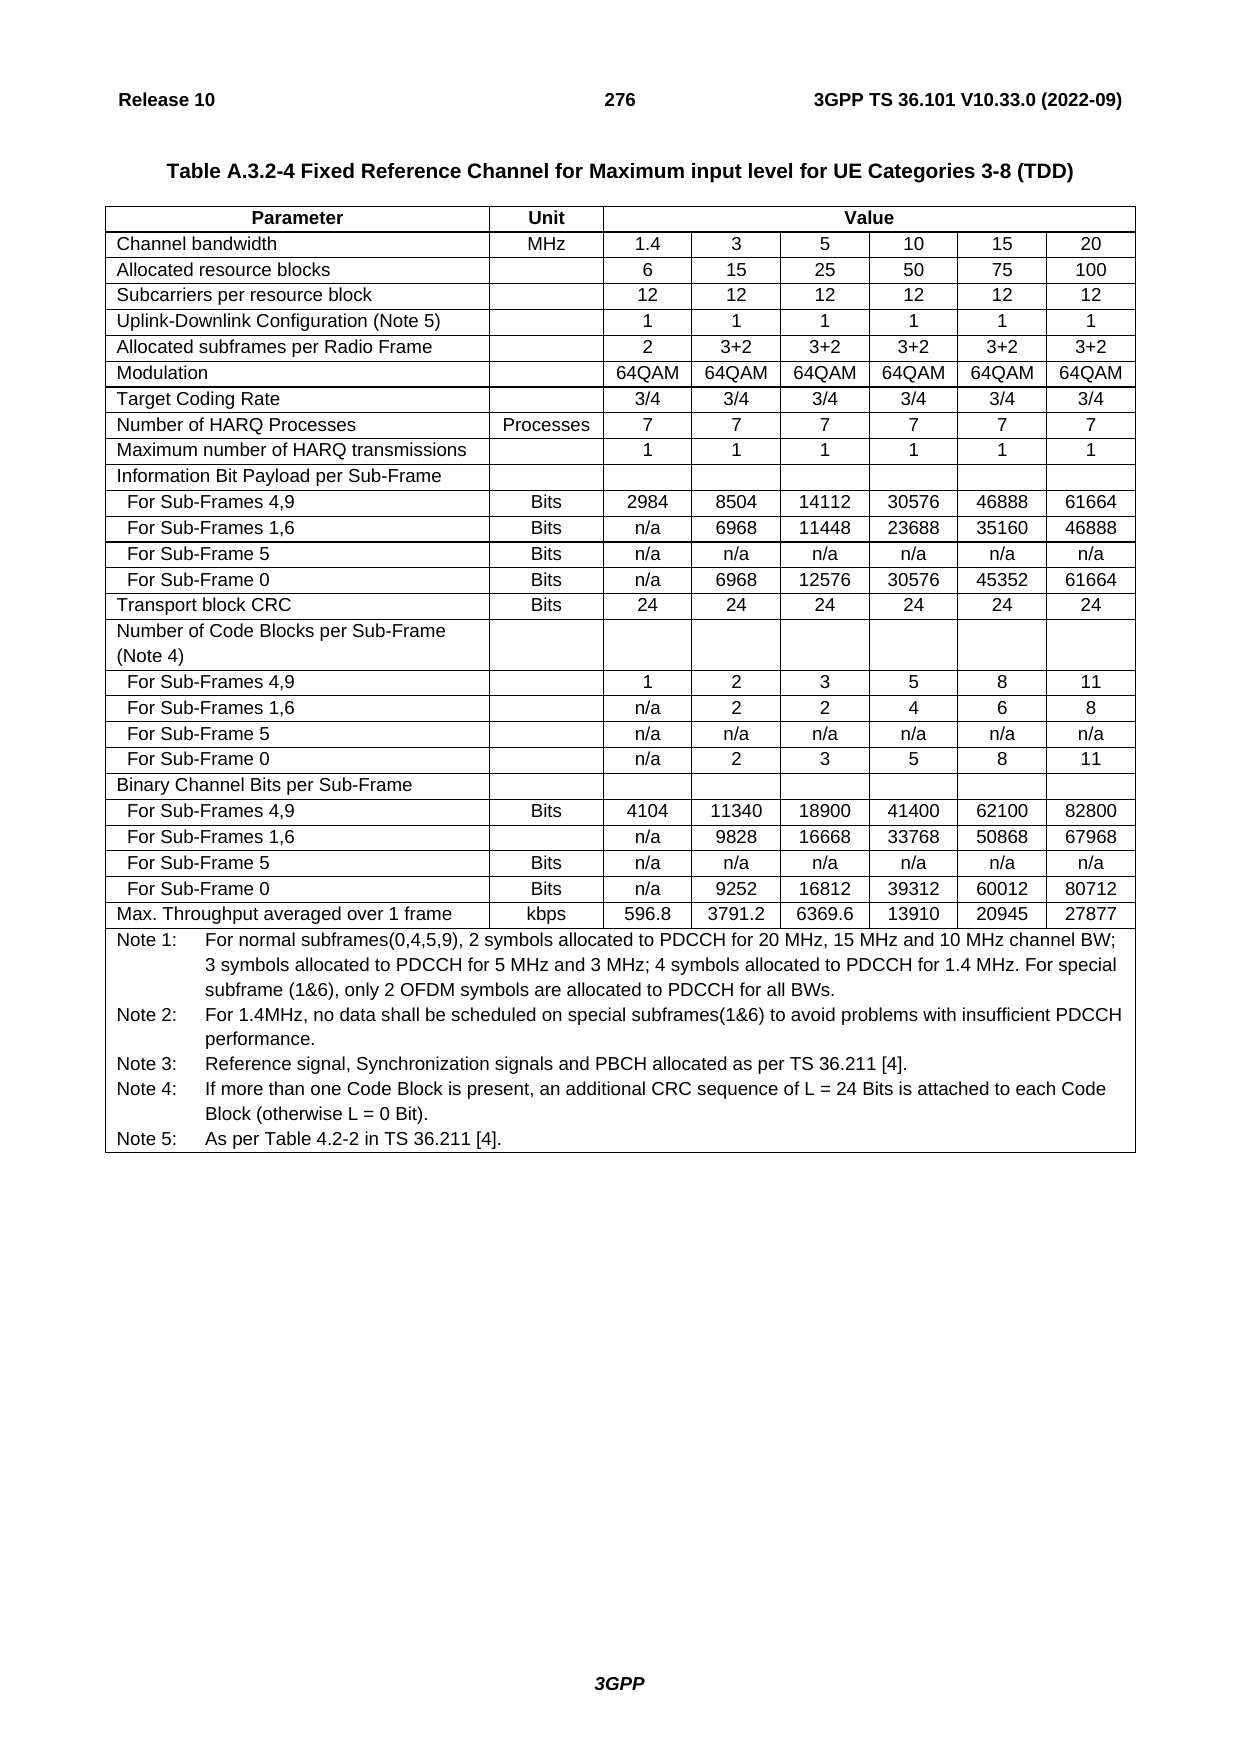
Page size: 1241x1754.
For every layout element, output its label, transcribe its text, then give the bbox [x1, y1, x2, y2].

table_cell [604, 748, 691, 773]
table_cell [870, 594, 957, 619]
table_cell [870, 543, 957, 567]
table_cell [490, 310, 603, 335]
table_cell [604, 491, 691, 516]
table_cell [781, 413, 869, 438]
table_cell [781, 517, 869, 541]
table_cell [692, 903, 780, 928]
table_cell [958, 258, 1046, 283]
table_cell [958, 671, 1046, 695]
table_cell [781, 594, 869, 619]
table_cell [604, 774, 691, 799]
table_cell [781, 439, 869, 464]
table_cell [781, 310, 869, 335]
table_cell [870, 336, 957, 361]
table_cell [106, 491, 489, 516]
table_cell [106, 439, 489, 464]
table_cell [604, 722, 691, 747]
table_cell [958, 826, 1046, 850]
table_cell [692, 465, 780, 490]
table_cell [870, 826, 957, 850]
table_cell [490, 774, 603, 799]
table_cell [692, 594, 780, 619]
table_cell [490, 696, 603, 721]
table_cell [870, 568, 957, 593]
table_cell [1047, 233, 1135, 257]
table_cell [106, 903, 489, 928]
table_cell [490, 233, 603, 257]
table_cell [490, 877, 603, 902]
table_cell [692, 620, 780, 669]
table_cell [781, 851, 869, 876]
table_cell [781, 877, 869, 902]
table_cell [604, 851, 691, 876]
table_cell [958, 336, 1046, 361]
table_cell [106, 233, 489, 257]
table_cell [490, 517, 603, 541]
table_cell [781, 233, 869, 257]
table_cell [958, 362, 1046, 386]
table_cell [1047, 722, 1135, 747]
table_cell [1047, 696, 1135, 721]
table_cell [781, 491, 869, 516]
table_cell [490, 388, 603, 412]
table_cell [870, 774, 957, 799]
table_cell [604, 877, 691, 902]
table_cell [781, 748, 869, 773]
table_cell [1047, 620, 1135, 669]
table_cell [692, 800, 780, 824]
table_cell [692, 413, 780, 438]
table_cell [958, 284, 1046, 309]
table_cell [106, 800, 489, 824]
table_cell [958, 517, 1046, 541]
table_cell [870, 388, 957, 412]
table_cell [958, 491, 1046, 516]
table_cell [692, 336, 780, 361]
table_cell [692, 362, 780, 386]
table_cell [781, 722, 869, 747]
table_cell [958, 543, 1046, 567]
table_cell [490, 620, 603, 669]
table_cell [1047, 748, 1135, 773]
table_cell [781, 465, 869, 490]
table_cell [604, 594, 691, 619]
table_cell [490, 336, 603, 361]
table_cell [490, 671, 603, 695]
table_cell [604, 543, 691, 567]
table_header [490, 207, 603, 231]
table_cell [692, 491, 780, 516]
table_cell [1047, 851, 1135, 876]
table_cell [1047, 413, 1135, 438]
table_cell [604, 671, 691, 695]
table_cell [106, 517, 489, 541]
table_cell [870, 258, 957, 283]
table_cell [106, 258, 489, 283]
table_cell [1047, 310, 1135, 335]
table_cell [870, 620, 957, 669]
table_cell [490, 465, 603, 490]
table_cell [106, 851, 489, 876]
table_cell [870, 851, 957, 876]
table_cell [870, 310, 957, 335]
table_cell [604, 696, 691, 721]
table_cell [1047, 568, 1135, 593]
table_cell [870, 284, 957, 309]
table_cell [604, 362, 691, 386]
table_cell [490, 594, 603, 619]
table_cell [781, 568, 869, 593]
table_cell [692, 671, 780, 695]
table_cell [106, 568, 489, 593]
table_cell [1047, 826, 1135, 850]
text Table A.3.2-4 Fixed Reference Channel for Maximum input level for UE Categories 3-8 (TDD) [118, 147, 1122, 183]
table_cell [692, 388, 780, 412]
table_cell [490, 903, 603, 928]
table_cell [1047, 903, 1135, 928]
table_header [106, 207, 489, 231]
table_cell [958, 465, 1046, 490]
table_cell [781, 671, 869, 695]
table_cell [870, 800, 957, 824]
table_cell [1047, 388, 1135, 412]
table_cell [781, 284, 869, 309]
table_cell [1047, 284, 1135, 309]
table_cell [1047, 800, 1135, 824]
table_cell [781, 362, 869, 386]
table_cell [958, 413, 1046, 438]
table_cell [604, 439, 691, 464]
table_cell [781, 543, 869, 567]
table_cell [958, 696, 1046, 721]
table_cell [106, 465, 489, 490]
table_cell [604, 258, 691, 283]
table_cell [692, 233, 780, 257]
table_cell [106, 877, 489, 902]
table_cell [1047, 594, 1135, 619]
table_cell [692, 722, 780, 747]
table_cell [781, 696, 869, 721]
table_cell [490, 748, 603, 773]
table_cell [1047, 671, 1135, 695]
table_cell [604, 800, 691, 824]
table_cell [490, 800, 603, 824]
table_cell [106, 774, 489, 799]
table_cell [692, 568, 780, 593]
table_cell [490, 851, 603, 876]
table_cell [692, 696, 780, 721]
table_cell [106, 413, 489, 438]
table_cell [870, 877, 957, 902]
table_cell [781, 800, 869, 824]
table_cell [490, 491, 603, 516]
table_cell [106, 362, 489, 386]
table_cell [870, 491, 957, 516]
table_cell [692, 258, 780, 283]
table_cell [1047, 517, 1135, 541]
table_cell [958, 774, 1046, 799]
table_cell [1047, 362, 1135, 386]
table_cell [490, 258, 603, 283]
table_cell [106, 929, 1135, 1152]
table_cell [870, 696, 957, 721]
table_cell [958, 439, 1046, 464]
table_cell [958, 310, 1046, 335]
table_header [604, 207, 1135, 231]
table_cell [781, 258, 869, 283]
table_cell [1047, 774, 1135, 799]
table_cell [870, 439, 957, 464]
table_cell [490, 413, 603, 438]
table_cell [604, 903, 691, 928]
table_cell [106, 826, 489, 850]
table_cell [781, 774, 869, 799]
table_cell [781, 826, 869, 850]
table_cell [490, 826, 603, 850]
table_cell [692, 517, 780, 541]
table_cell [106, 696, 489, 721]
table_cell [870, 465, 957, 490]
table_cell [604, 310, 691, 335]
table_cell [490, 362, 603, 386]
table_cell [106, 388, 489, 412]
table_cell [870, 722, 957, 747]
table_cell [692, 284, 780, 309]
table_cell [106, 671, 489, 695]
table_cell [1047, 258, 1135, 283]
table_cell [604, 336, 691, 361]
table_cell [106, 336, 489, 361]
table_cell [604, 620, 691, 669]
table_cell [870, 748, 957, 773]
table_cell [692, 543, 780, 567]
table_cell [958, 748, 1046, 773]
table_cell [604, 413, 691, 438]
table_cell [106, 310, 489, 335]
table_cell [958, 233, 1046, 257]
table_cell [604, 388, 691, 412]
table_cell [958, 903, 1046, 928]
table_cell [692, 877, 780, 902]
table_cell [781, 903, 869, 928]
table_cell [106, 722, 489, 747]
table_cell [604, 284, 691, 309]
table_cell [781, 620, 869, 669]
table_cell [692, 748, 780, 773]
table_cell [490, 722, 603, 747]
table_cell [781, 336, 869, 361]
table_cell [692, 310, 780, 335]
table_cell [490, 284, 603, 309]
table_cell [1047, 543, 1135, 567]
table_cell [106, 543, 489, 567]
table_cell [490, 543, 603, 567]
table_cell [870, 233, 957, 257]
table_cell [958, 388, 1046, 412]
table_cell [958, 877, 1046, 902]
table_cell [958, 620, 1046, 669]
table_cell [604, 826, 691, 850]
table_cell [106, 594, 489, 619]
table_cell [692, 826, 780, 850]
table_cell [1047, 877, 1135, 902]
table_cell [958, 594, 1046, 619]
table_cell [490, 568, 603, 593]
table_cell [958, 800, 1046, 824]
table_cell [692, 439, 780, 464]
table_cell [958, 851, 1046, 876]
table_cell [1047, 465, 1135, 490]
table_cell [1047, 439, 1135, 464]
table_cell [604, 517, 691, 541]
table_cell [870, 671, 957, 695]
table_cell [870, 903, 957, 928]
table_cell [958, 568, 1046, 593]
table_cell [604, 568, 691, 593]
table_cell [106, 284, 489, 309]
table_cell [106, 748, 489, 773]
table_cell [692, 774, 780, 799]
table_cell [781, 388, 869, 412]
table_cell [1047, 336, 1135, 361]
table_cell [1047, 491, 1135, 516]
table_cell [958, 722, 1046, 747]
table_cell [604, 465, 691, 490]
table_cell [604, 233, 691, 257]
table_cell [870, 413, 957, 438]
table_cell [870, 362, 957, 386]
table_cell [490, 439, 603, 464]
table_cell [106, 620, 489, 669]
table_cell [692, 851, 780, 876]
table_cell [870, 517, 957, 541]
